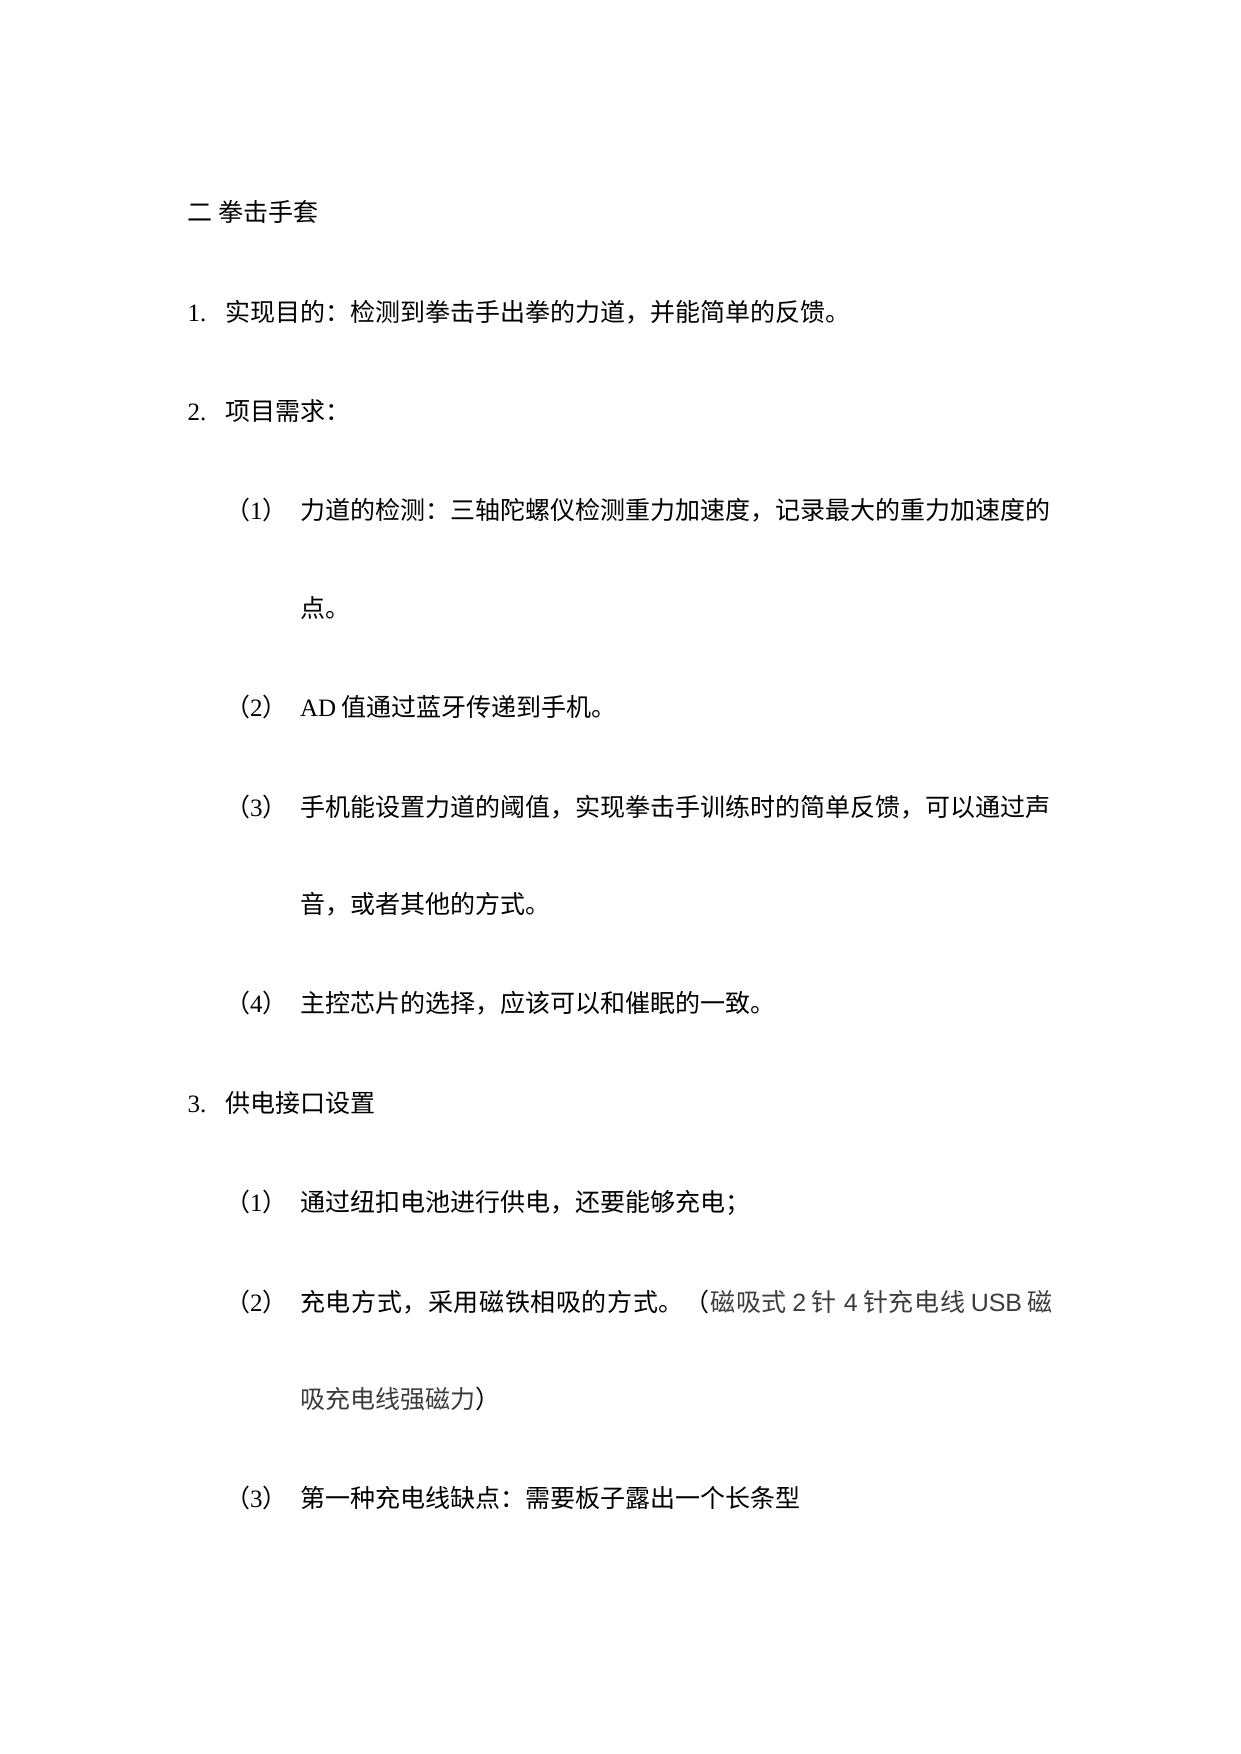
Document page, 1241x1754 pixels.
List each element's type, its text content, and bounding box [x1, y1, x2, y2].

list 力道的检测：三轴陀螺仪检测重力加速度，记录最大的重力加速度的点。 [225, 476, 1053, 639]
list 供电接口设置 [187, 1069, 1053, 1134]
text 二 拳击手套 [187, 178, 1053, 243]
list 主控芯片的选择，应该可以和催眠的一致。 [225, 969, 1053, 1034]
list 手机能设置力道的阈值，实现拳击手训练时的简单反馈，可以通过声音，或者其他的方式。 [225, 773, 1053, 935]
list 第一种充电线缺点：需要板子露出一个长条型 [225, 1464, 1053, 1529]
list 通过纽扣电池进行供电，还要能够充电； [225, 1168, 1053, 1233]
list 实现目的：检测到拳击手出拳的力道，并能简单的反馈。 [187, 278, 1053, 343]
list 充电方式，采用磁铁相吸的方式。（磁吸式2针 4针充电线USB磁吸充电线强磁力） [225, 1268, 1053, 1430]
list AD值通过蓝牙传递到手机。 [225, 673, 1053, 738]
list 项目需求： [187, 377, 1053, 442]
